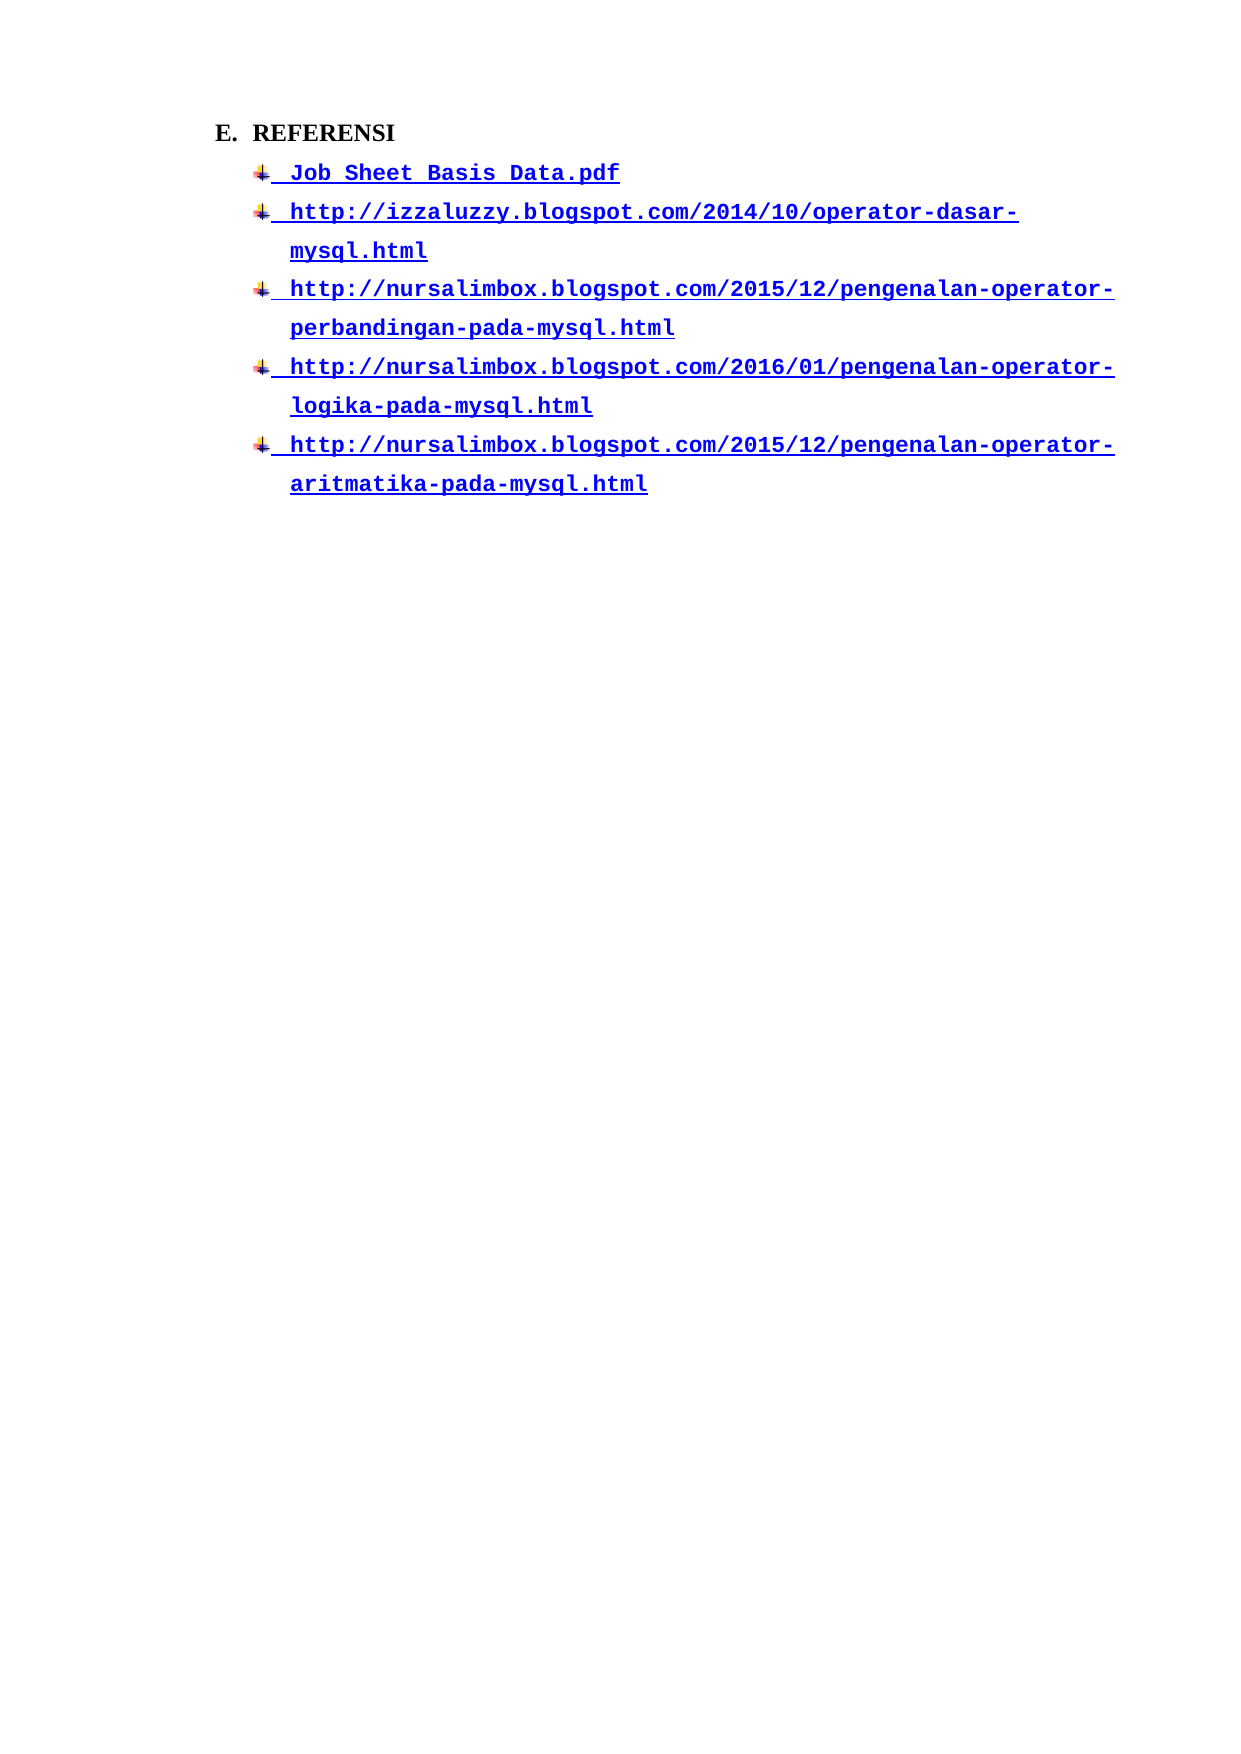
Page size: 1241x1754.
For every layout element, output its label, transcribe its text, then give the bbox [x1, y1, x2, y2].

list http://nursalimbox.blogspot.com/2015/12/pengenalan-operator-perbandingan-pada-mysql.html [252, 278, 1122, 343]
picture [253, 358, 270, 375]
picture [253, 280, 270, 297]
picture [253, 435, 270, 453]
picture [253, 202, 270, 220]
list REFERENSI [215, 118, 1122, 147]
list http://nursalimbox.blogspot.com/2016/01/pengenalan-operator-logika-pada-mysql.html [252, 356, 1122, 420]
list http://nursalimbox.blogspot.com/2015/12/pengenalan-operator-aritmatika-pada-mysql.html [252, 433, 1122, 498]
list http://izzaluzzy.blogspot.com/2014/10/operator-dasar-mysql.html [252, 200, 1122, 265]
picture [253, 163, 270, 181]
list Job Sheet Basis Data.pdf [252, 161, 1122, 187]
